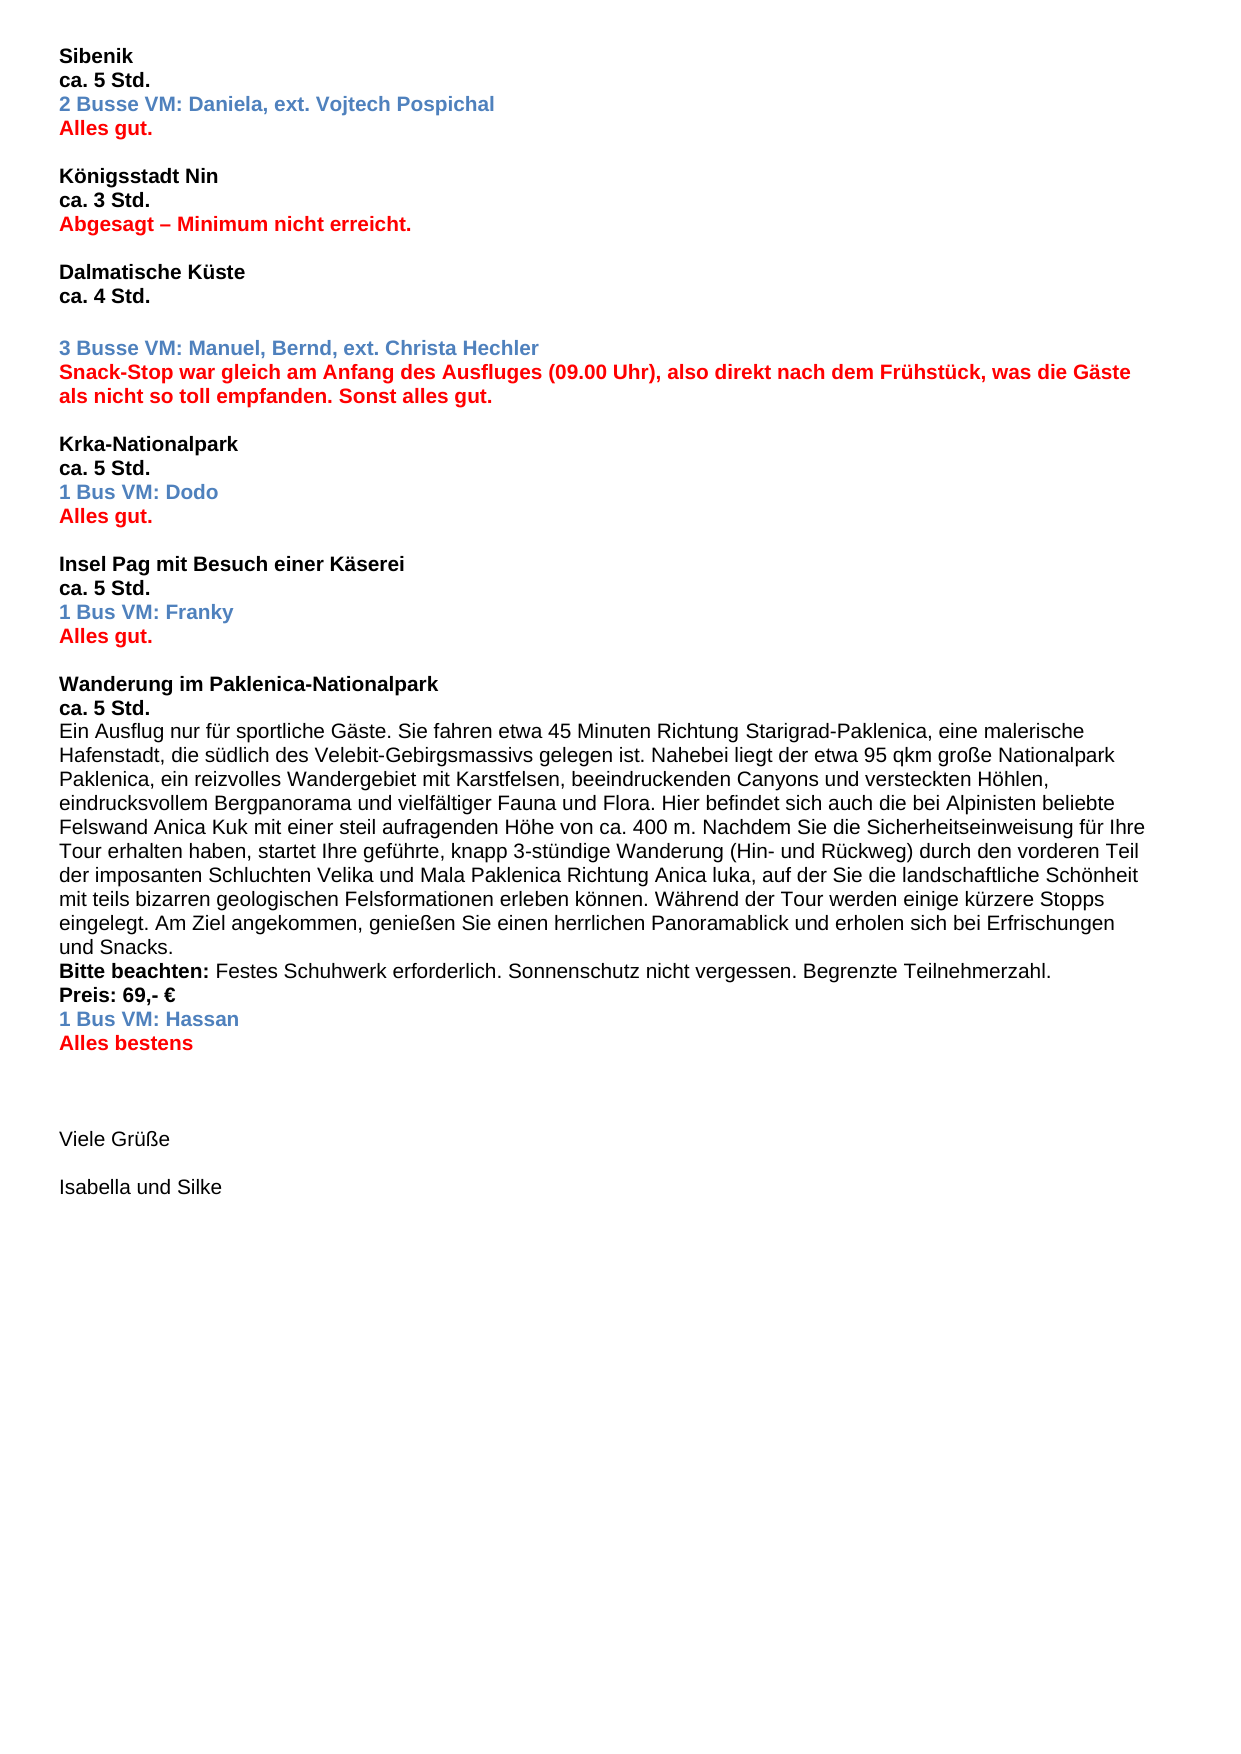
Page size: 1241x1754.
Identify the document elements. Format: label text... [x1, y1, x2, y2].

text Snack-Stop war gleich am Anfang des Ausfluges (09.00 Uhr), also direkt nach dem Frühstück, was die Gäste als nicht so toll empfanden. Sonst alles gut. [59, 360, 1152, 408]
text Alles gut. [59, 116, 1152, 140]
text Viele Grüße [59, 1127, 1152, 1151]
text Alles bestens [59, 1031, 1152, 1055]
text Dalmatische Küste ca. 4 Std. [59, 260, 1152, 336]
text Alles gut. [59, 504, 1152, 528]
text Alles gut. [59, 623, 1152, 647]
text Sibenik ca. 5 Std. 2 Busse VM: Daniela, ext. Vojtech Pospichal [59, 44, 1152, 116]
text Krka-Nationalpark ca. 5 Std. 1 Bus VM: Dodo [59, 432, 1152, 504]
text Königsstadt Nin ca. 3 Std. Abgesagt – Minimum nicht erreicht. [59, 164, 1152, 236]
text 3 Busse VM: Manuel, Bernd, ext. Christa Hechler [59, 336, 1152, 360]
text 1 Bus VM: Hassan [59, 1007, 1152, 1031]
text Isabella und Silke [59, 1174, 1152, 1198]
text Wanderung im Paklenica-Nationalpark ca. 5 Std. Ein Ausflug nur für sportliche Gäste. Sie fahren etwa 45 Minuten Richtung Starigrad-Paklenica, eine malerische Hafenstadt, die südlich des Velebit-Gebirgsmassivs gelegen ist. Nahebei liegt der etwa 95 qkm große Nationalpark Paklenica, ein reizvolles Wandergebiet mit Karstfelsen, beeindruckenden Canyons und versteckten Höhlen, eindrucksvollem Bergpanorama und vielfältiger Fauna und Flora. Hier befindet sich auch die bei Alpinisten beliebte Felswand Anica Kuk mit einer steil aufragenden Höhe von ca. 400 m. Nachdem Sie die Sicherheitseinweisung für Ihre Tour erhalten haben, startet Ihre geführte, knapp 3-stündige Wanderung (Hin- und Rückweg) durch den vorderen Teil der imposanten Schluchten Velika und Mala Paklenica Richtung Anica luka, auf der Sie die landschaftliche Schönheit mit teils bizarren geologischen Felsformationen erleben können. Während der Tour werden einige kürzere Stopps eingelegt. Am Ziel angekommen, genießen Sie einen herrlichen Panoramablick und erholen sich bei Erfrischungen und Snacks. Bitte beachten: Festes Schuhwerk erforderlich. Sonnenschutz nicht vergessen. Begrenzte Teilnehmerzahl. Preis: 69,- € [59, 671, 1152, 1007]
text Insel Pag mit Besuch einer Käserei ca. 5 Std. 1 Bus VM: Franky [59, 552, 1152, 623]
